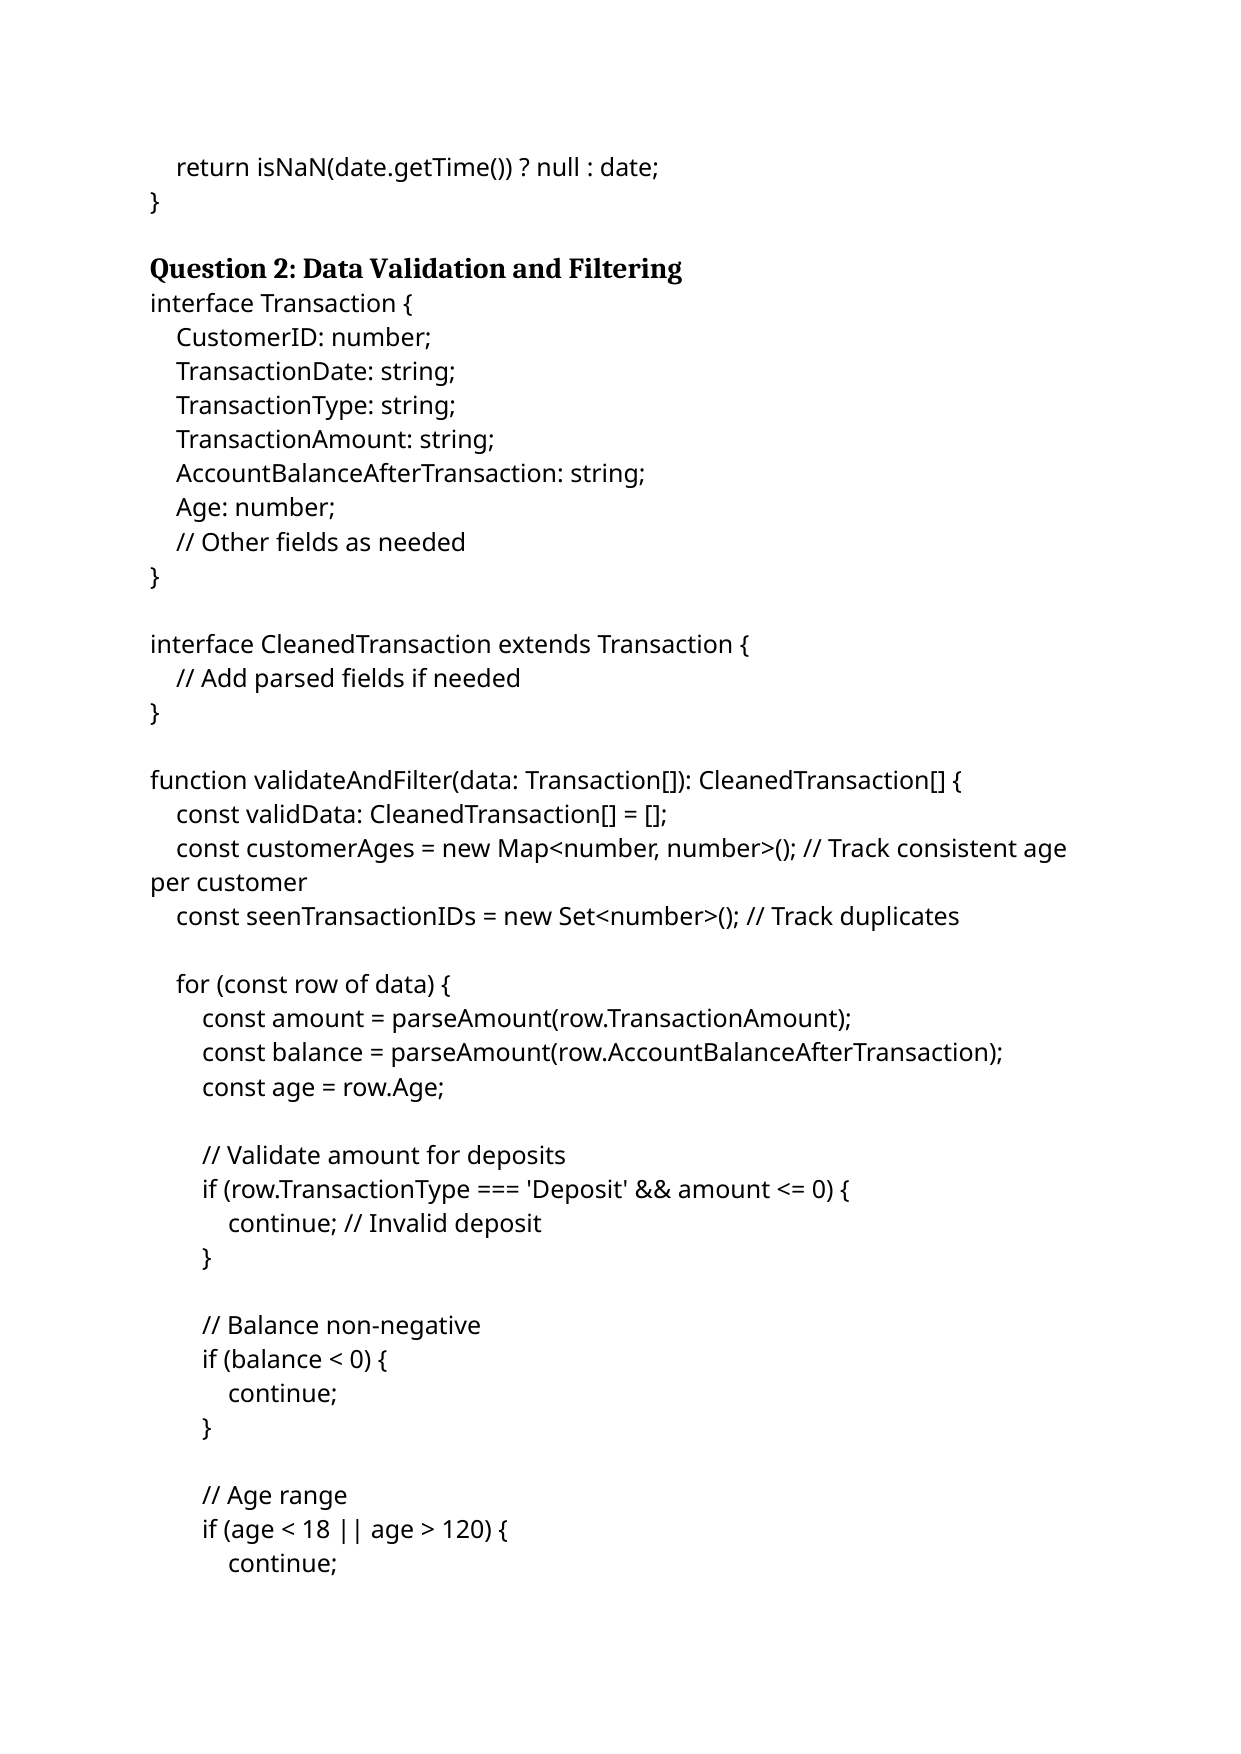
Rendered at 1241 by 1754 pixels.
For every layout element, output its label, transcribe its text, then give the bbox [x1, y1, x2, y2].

text continue; // Invalid deposit [150, 1205, 1090, 1239]
text interface CleanedTransaction extends Transaction { [150, 626, 1090, 660]
text const balance = parseAmount(row.AccountBalanceAfterTransaction); [150, 1035, 1090, 1069]
text } [150, 1239, 1090, 1273]
text function validateAndFilter(data: Transaction[]): CleanedTransaction[] { [150, 763, 1090, 797]
text const age = row.Age; [150, 1069, 1090, 1103]
text continue; [150, 1376, 1090, 1410]
text TransactionDate: string; [150, 354, 1090, 388]
text // Age range [150, 1478, 1090, 1512]
text // Other fields as needed [150, 524, 1090, 558]
text continue; [150, 1546, 1090, 1580]
text const seenTransactionIDs = new Set<number>(); // Track duplicates [150, 899, 1090, 933]
text TransactionAmount: string; [150, 422, 1090, 456]
text // Balance non-negative [150, 1308, 1090, 1342]
text if (row.TransactionType === 'Deposit' && amount <= 0) { [150, 1171, 1090, 1205]
text CustomerID: number; [150, 320, 1090, 354]
text if (age < 18 || age > 120) { [150, 1512, 1090, 1546]
text // Validate amount for deposits [150, 1137, 1090, 1171]
text // Add parsed fields if needed [150, 660, 1090, 694]
text if (balance < 0) { [150, 1342, 1090, 1376]
text Age: number; [150, 490, 1090, 524]
text AccountBalanceAfterTransaction: string; [150, 456, 1090, 490]
text const amount = parseAmount(row.TransactionAmount); [150, 1001, 1090, 1035]
text const customerAges = new Map<number, number>(); // Track consistent age per customer [150, 831, 1090, 899]
text return isNaN(date.getTime()) ? null : date; [150, 150, 1090, 184]
text TransactionType: string; [150, 388, 1090, 422]
text interface Transaction { [150, 286, 1090, 320]
text Question 2: Data Validation and Filtering [150, 252, 1090, 286]
text } [150, 558, 1090, 592]
text for (const row of data) { [150, 967, 1090, 1001]
text } [150, 1410, 1090, 1444]
text } [150, 694, 1090, 728]
text const validData: CleanedTransaction[] = []; [150, 797, 1090, 831]
text } [150, 184, 1090, 218]
